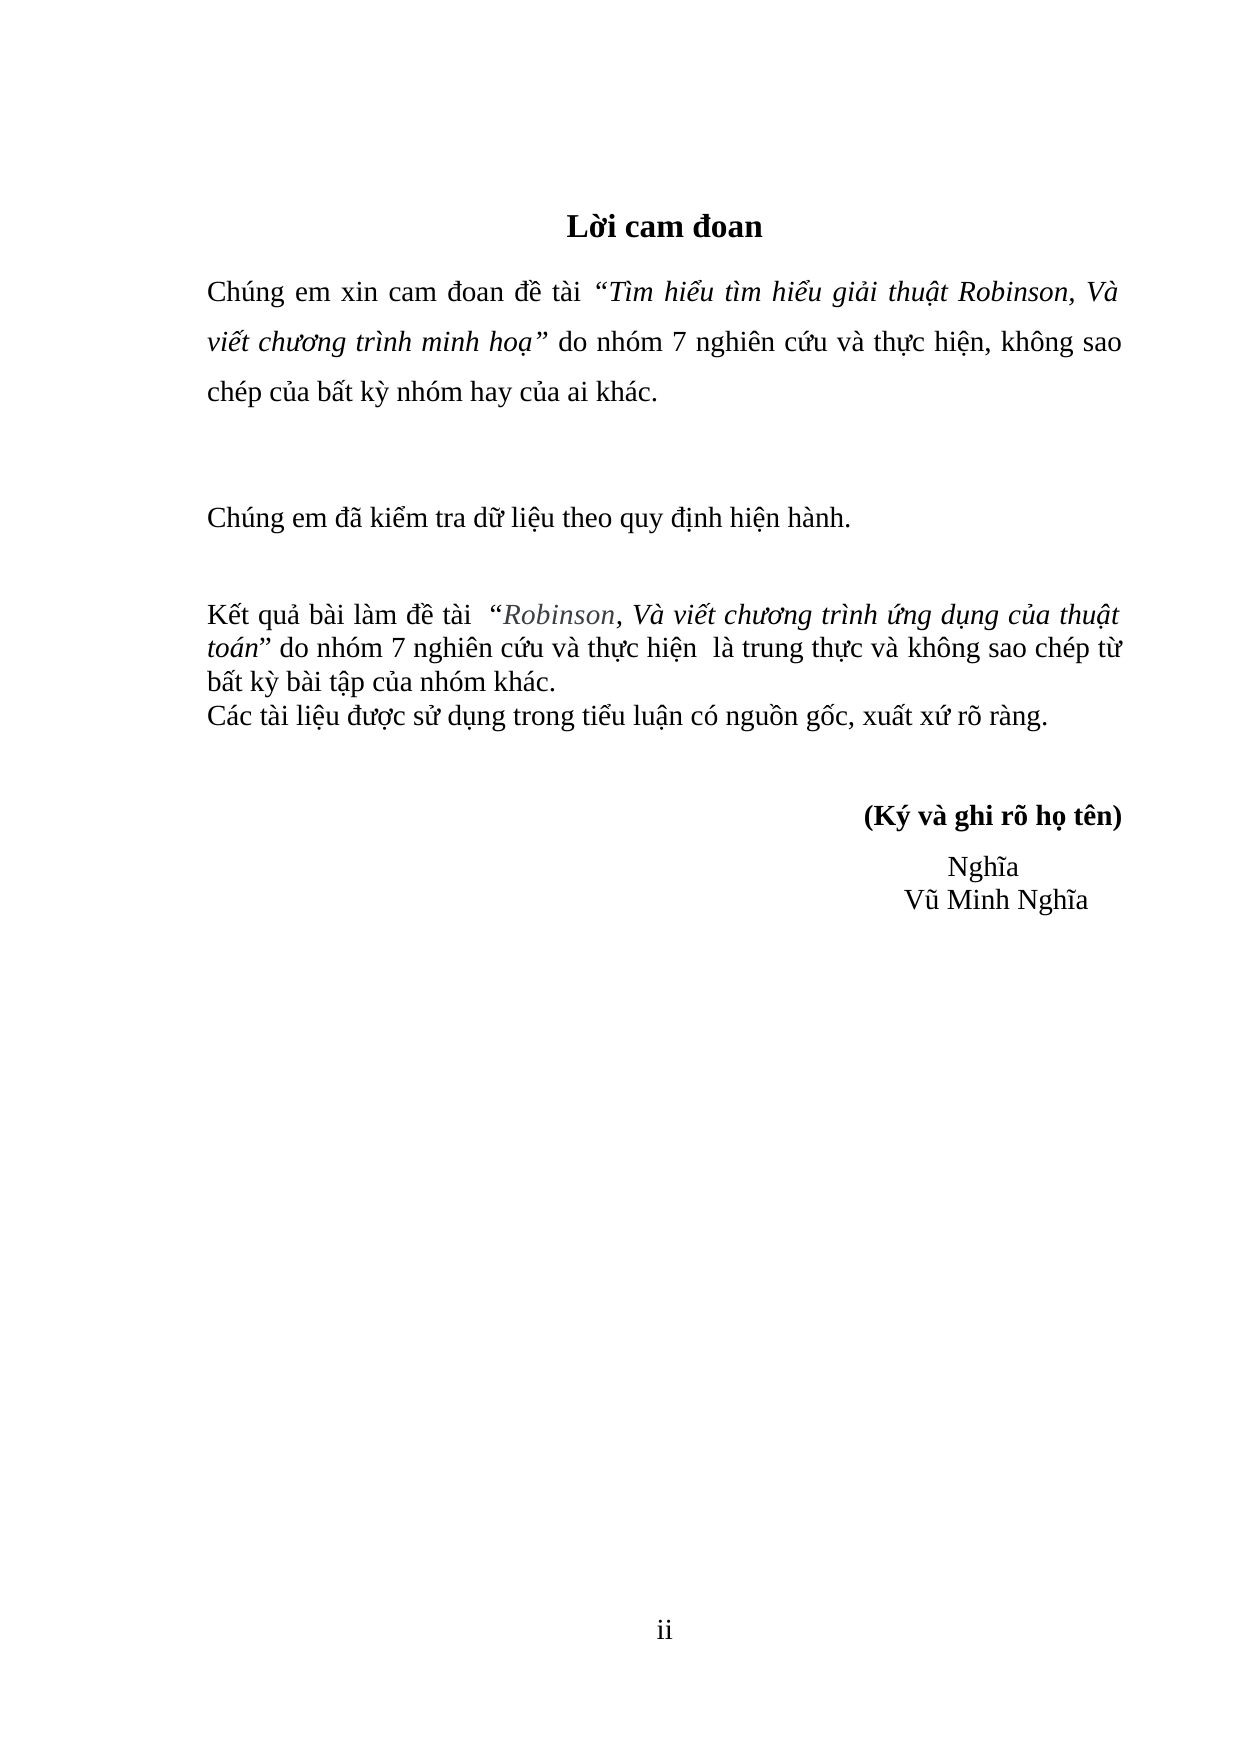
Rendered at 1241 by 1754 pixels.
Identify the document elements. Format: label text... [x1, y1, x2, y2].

text Kết quả bài làm đề tài “Robinson, Và viết chương trình ứng dụng của thuật toán” do nhóm 7 nghiên cứu và thực hiện là trung thực và không sao chép từ bất kỳ bài tập của nhóm khác. [207, 597, 1122, 698]
text Chúng em đã kiểm tra dữ liệu theo quy định hiện hành. [207, 500, 1122, 534]
text (Ký và ghi rõ họ tên) [207, 798, 1122, 832]
text Các tài liệu được sử dụng trong tiểu luận có nguồn gốc, xuất xứ rõ ràng. [207, 698, 1122, 731]
text Chúng em xin cam đoan đề tài “Tìm hiểu tìm hiểu giải thuật Robinson, Và viết chương trình minh hoạ” do nhóm 7 nghiên cứu và thực hiện, không sao chép của bất kỳ nhóm hay của ai khác. [207, 274, 1122, 408]
text Vũ Minh Nghĩa [882, 882, 1122, 916]
text Nghĩa [207, 849, 1122, 882]
subtitle Lời cam đoan [207, 206, 1122, 245]
